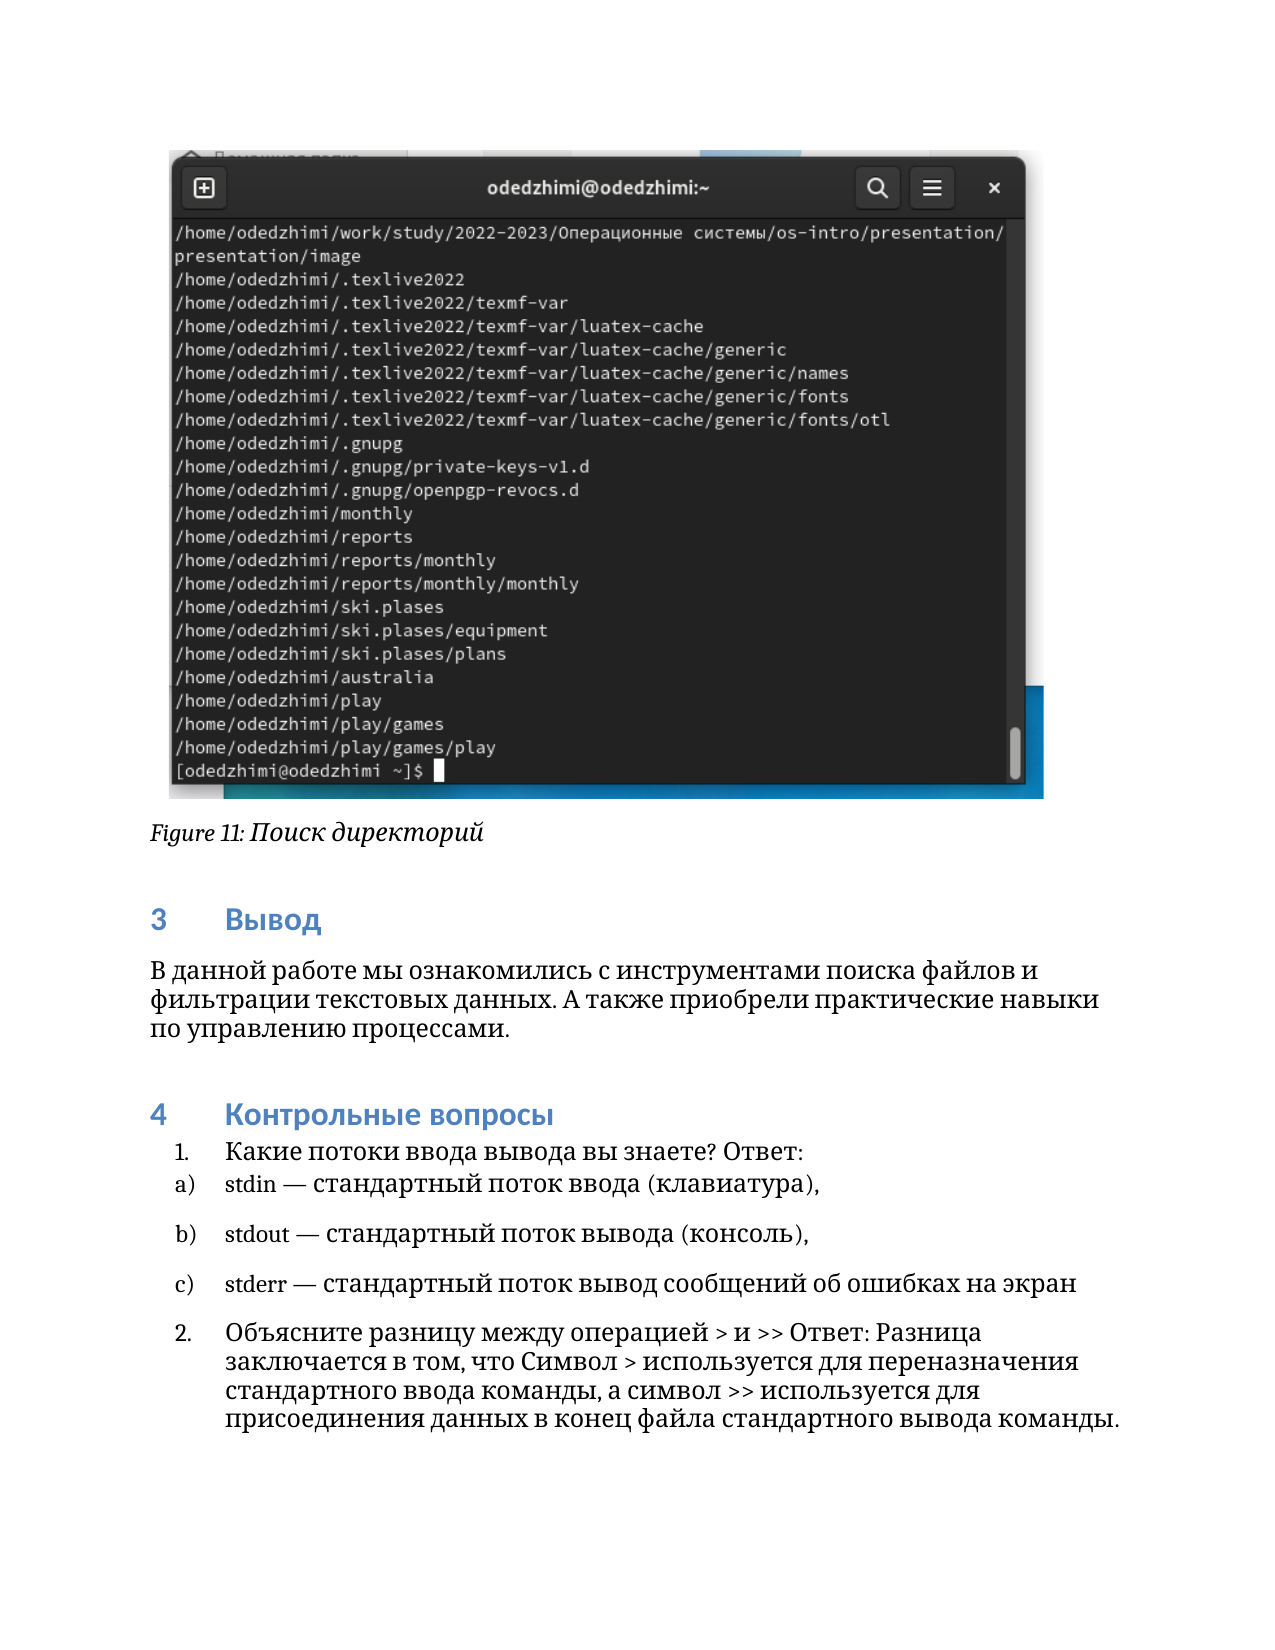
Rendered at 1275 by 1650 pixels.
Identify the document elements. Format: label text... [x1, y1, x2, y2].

list stdin — стандартный поток ввода (клавиатура), [175, 1170, 1125, 1199]
list Объясните разницу между операцией > и >> Ответ: Разница заключается в том, что Символ > используется для переназначения стандартного ввода команды, а символ >> используется для присоединения данных в конец файла стандартного вывода команды. [175, 1319, 1125, 1434]
text В данной работе мы ознакомились с инструментами поиска файлов и фильтрации текстовых данных. А также приобрели практические навыки по управлению процессами. [150, 957, 1125, 1043]
list Какие потоки ввода вывода вы знаете? Ответ: [175, 1138, 1125, 1167]
picture [1038, 740, 1044, 748]
picture [168, 150, 1044, 799]
subtitle 3 Вывод [150, 898, 1125, 938]
text Figure 11: Поиск директорий [150, 819, 1125, 848]
subtitle 4 Контрольные вопросы [150, 1093, 1125, 1134]
list stderr — стандартный поток вывод сообщений об ошибках на экран [175, 1269, 1125, 1298]
list stdout — стандартный поток вывода (консоль), [175, 1220, 1125, 1249]
